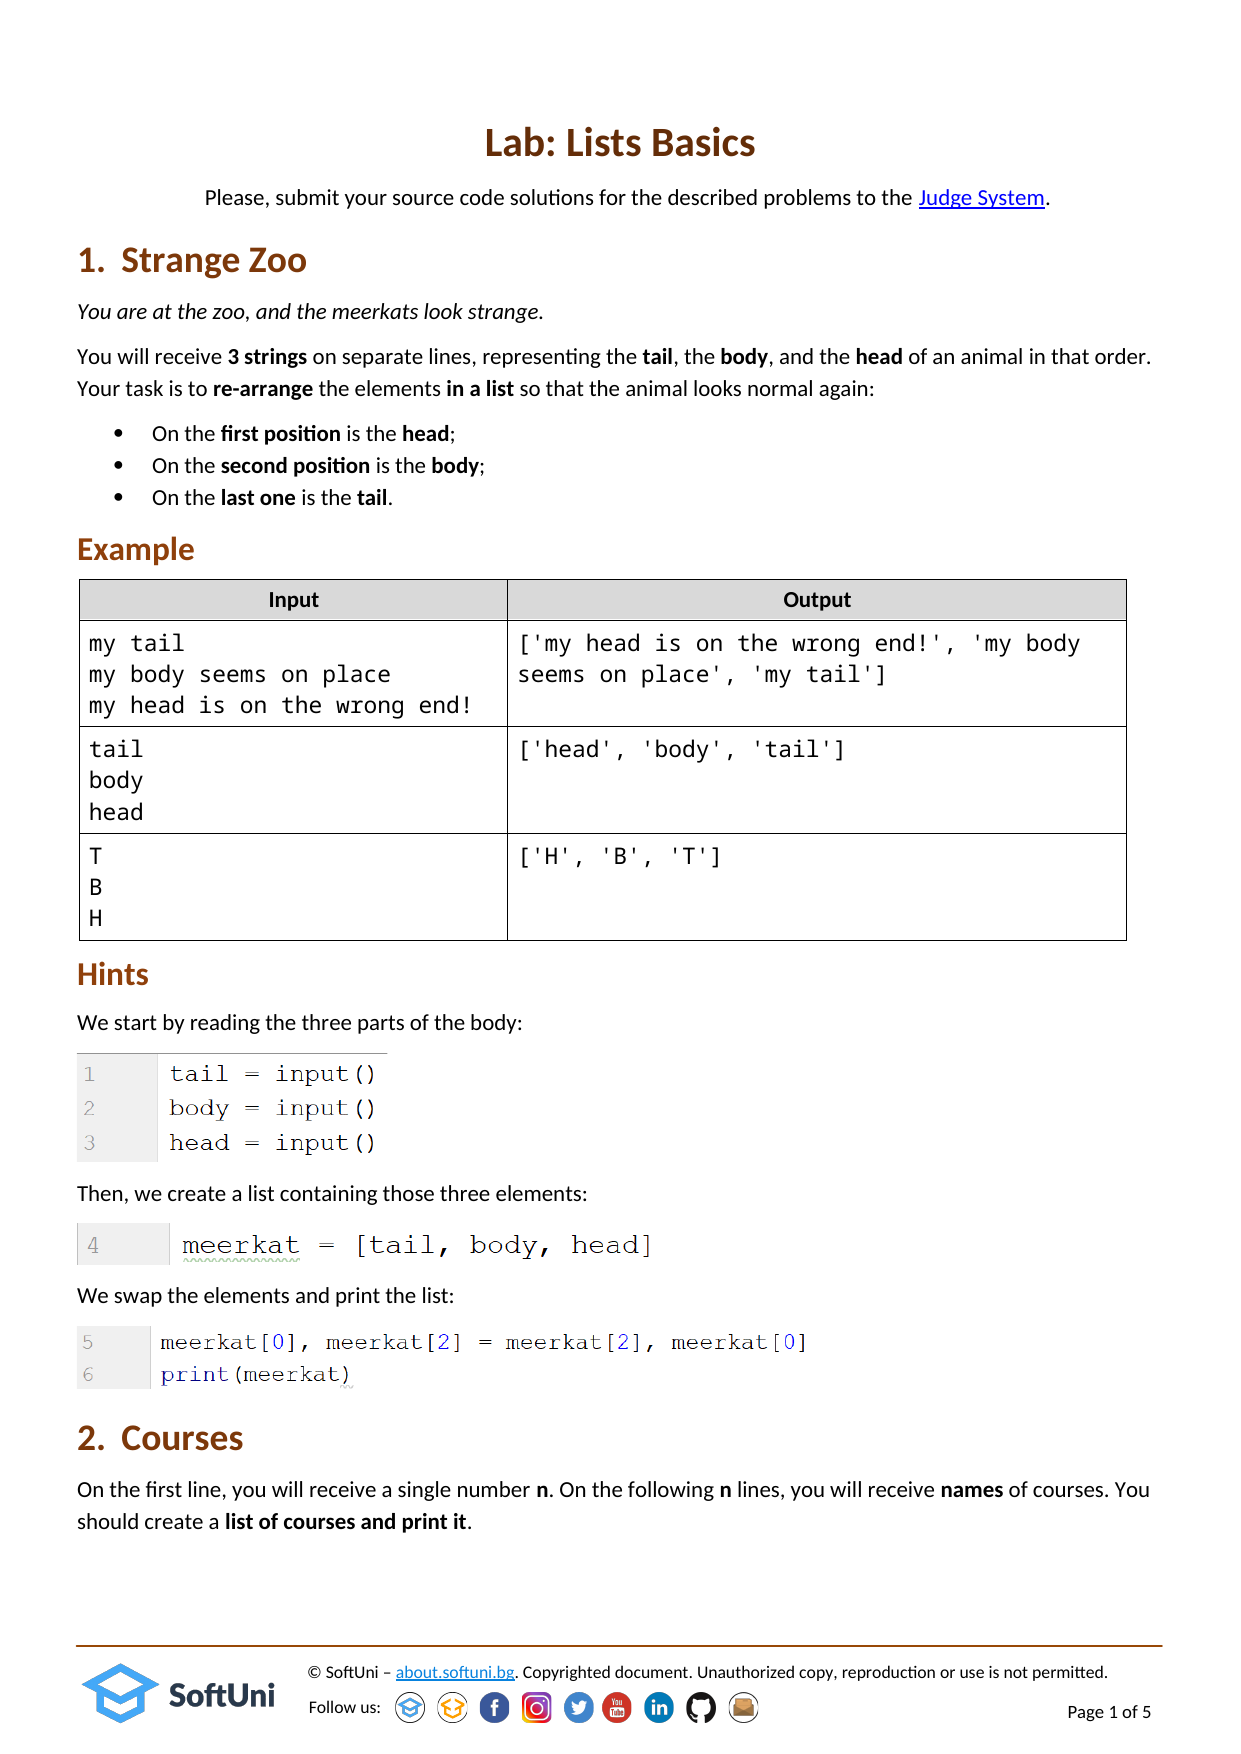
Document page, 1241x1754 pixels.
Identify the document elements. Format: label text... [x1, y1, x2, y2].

picture [602, 1692, 632, 1723]
picture [686, 1692, 716, 1723]
picture [479, 1692, 510, 1723]
subtitle Strange Zoo [77, 236, 1163, 282]
table_cell T B H [80, 834, 507, 939]
subtitle Hints [77, 953, 1163, 994]
text We swap the elements and print the list: [77, 1281, 1163, 1309]
picture [522, 1692, 552, 1723]
table_cell ['my head is on the wrong end!', 'my body seems on place', 'my tail'] [508, 621, 1126, 726]
table_cell my tail my body seems on place my head is on the wrong end! [80, 621, 507, 726]
picture [658, 1705, 667, 1714]
text Then, we create a list containing those three elements: [77, 1179, 1163, 1207]
picture [76, 1326, 818, 1389]
text On the first line, you will receive a single number n. On the following n lines, you will receive names of courses. You should create a list of courses and print it. [77, 1475, 1163, 1535]
table_header Output [508, 580, 1126, 619]
picture [728, 1692, 759, 1723]
picture [665, 1692, 674, 1701]
subtitle Example [77, 528, 1163, 568]
text You will receive 3 strings on separate lines, representing the tail, the body, and the head of an animal in that order. Your task is to re-arrange the elements in a list so that the animal looks normal again: [77, 342, 1163, 402]
picture [564, 1692, 594, 1723]
table_cell ['H', 'B', 'T'] [508, 834, 1126, 939]
table_cell ['head', 'body', 'tail'] [508, 727, 1126, 833]
subtitle Courses [77, 1414, 1163, 1459]
picture [76, 1223, 664, 1265]
picture [644, 1692, 653, 1701]
table_cell tail body head [80, 727, 507, 833]
picture [76, 1052, 388, 1162]
text We start by reading the three parts of the body: [77, 1008, 1163, 1036]
subtitle Lab: Lists Basics [77, 116, 1163, 167]
text You are at the zoo, and the meerkats look strange. [77, 297, 1163, 325]
list On the second position is the body; [114, 451, 1163, 479]
picture [437, 1692, 468, 1723]
table_header Input [80, 580, 507, 619]
list On the first position is the head; [114, 419, 1163, 447]
picture [75, 1658, 281, 1729]
picture [395, 1692, 425, 1723]
list On the last one is the tail. [114, 483, 1163, 511]
picture [644, 1714, 653, 1723]
picture [665, 1714, 674, 1723]
text Please, submit your source code solutions for the described problems to the Judge System. [92, 183, 1163, 211]
